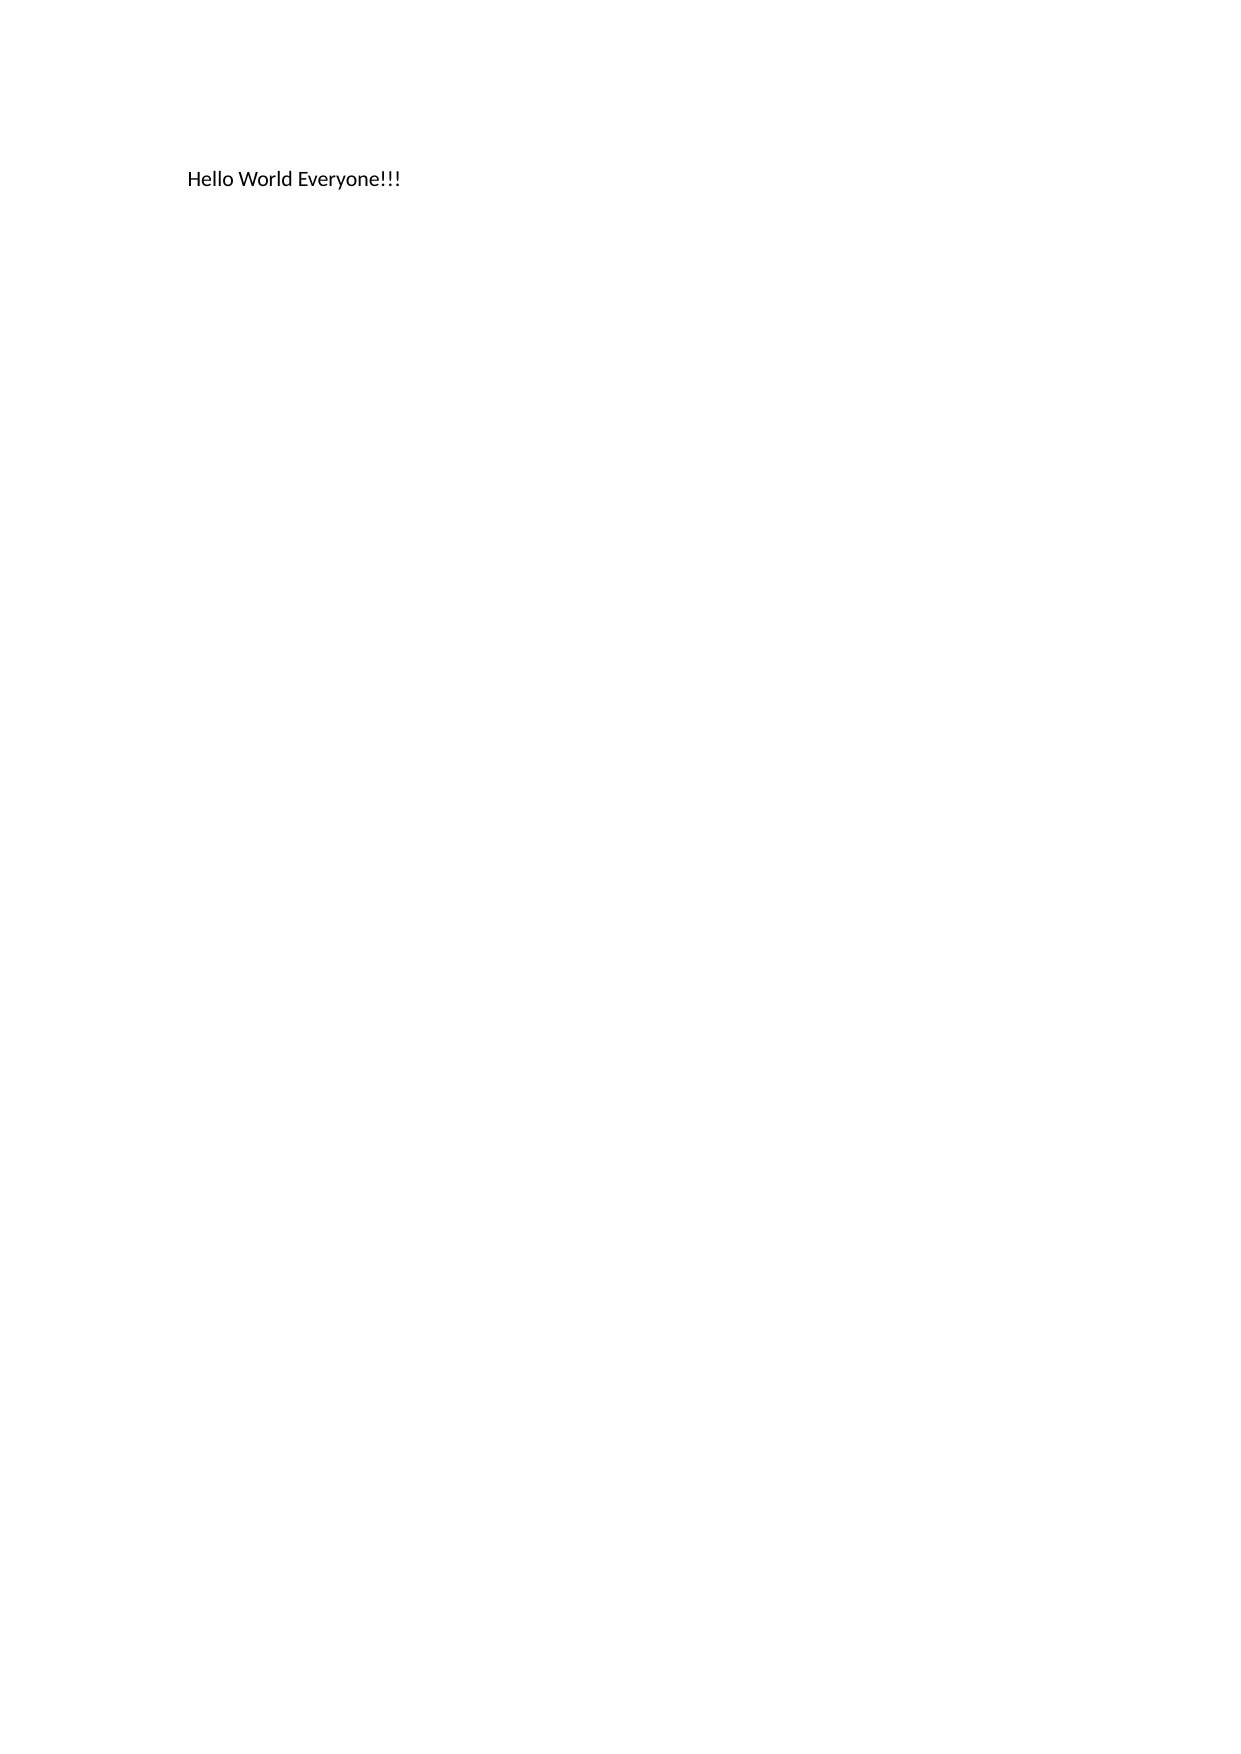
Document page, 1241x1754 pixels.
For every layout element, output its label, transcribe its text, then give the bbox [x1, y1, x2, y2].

text Hello World Everyone!!! [187, 162, 1053, 194]
